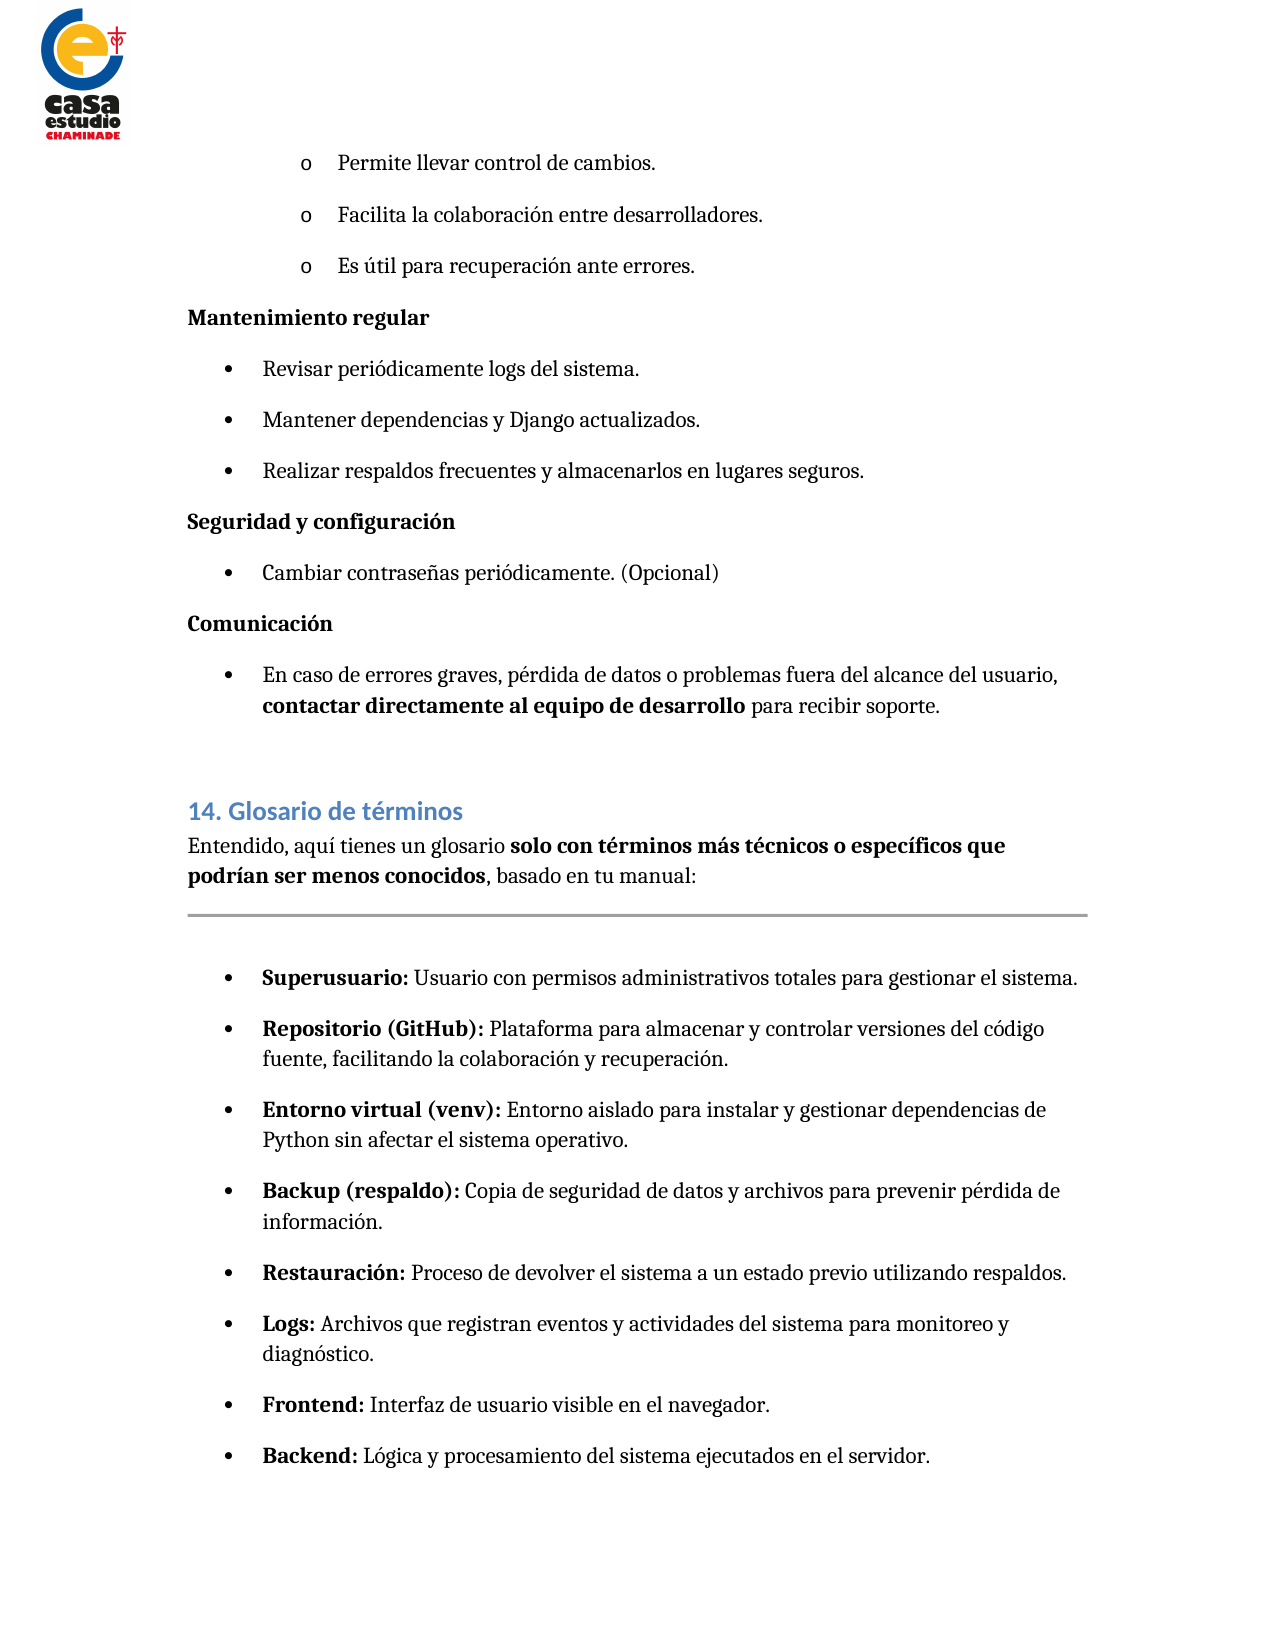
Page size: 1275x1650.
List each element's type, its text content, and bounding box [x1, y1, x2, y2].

subtitle 14. Glosario de términos [187, 794, 1087, 828]
list Es útil para recuperación ante errores. [300, 253, 1087, 280]
text Seguridad y configuración [187, 509, 1087, 536]
list Realizar respaldos frecuentes y almacenarlos en lugares seguros. [225, 458, 1087, 484]
text Entendido, aquí tienes un glosario solo con términos más técnicos o específicos que podrían ser menos conocidos, basado en tu manual: [187, 832, 1087, 889]
list Frontend: Interfaz de usuario visible en el navegador. [225, 1392, 1087, 1418]
list Entorno virtual (venv): Entorno aislado para instalar y gestionar dependencias de Python sin afectar el sistema operativo. [225, 1097, 1087, 1154]
list Permite llevar control de cambios. [300, 150, 1087, 177]
list En caso de errores graves, pérdida de datos o problemas fuera del alcance del usuario, contactar directamente al equipo de desarrollo para recibir soporte. [225, 662, 1087, 719]
text Comunicación [187, 611, 1087, 638]
list Logs: Archivos que registran eventos y actividades del sistema para monitoreo y diagnóstico. [225, 1311, 1087, 1367]
list Backup (respaldo): Copia de seguridad de datos y archivos para prevenir pérdida de información. [225, 1178, 1087, 1235]
text Mantenimiento regular [187, 305, 1087, 331]
list Superusuario: Usuario con permisos administrativos totales para gestionar el sistema. [225, 965, 1087, 991]
list Cambiar contraseñas periódicamente. (Opcional) [225, 560, 1087, 587]
list Facilita la colaboración entre desarrolladores. [300, 202, 1087, 228]
list Backend: Lógica y procesamiento del sistema ejecutados en el servidor. [225, 1443, 1087, 1469]
picture [36, 0, 130, 147]
list Mantener dependencias y Django actualizados. [225, 407, 1087, 433]
list Revisar periódicamente logs del sistema. [225, 356, 1087, 382]
list Restauración: Proceso de devolver el sistema a un estado previo utilizando respaldos. [225, 1259, 1087, 1286]
list Repositorio (GitHub): Plataforma para almacenar y controlar versiones del código fuente, facilitando la colaboración y recuperación. [225, 1016, 1087, 1072]
